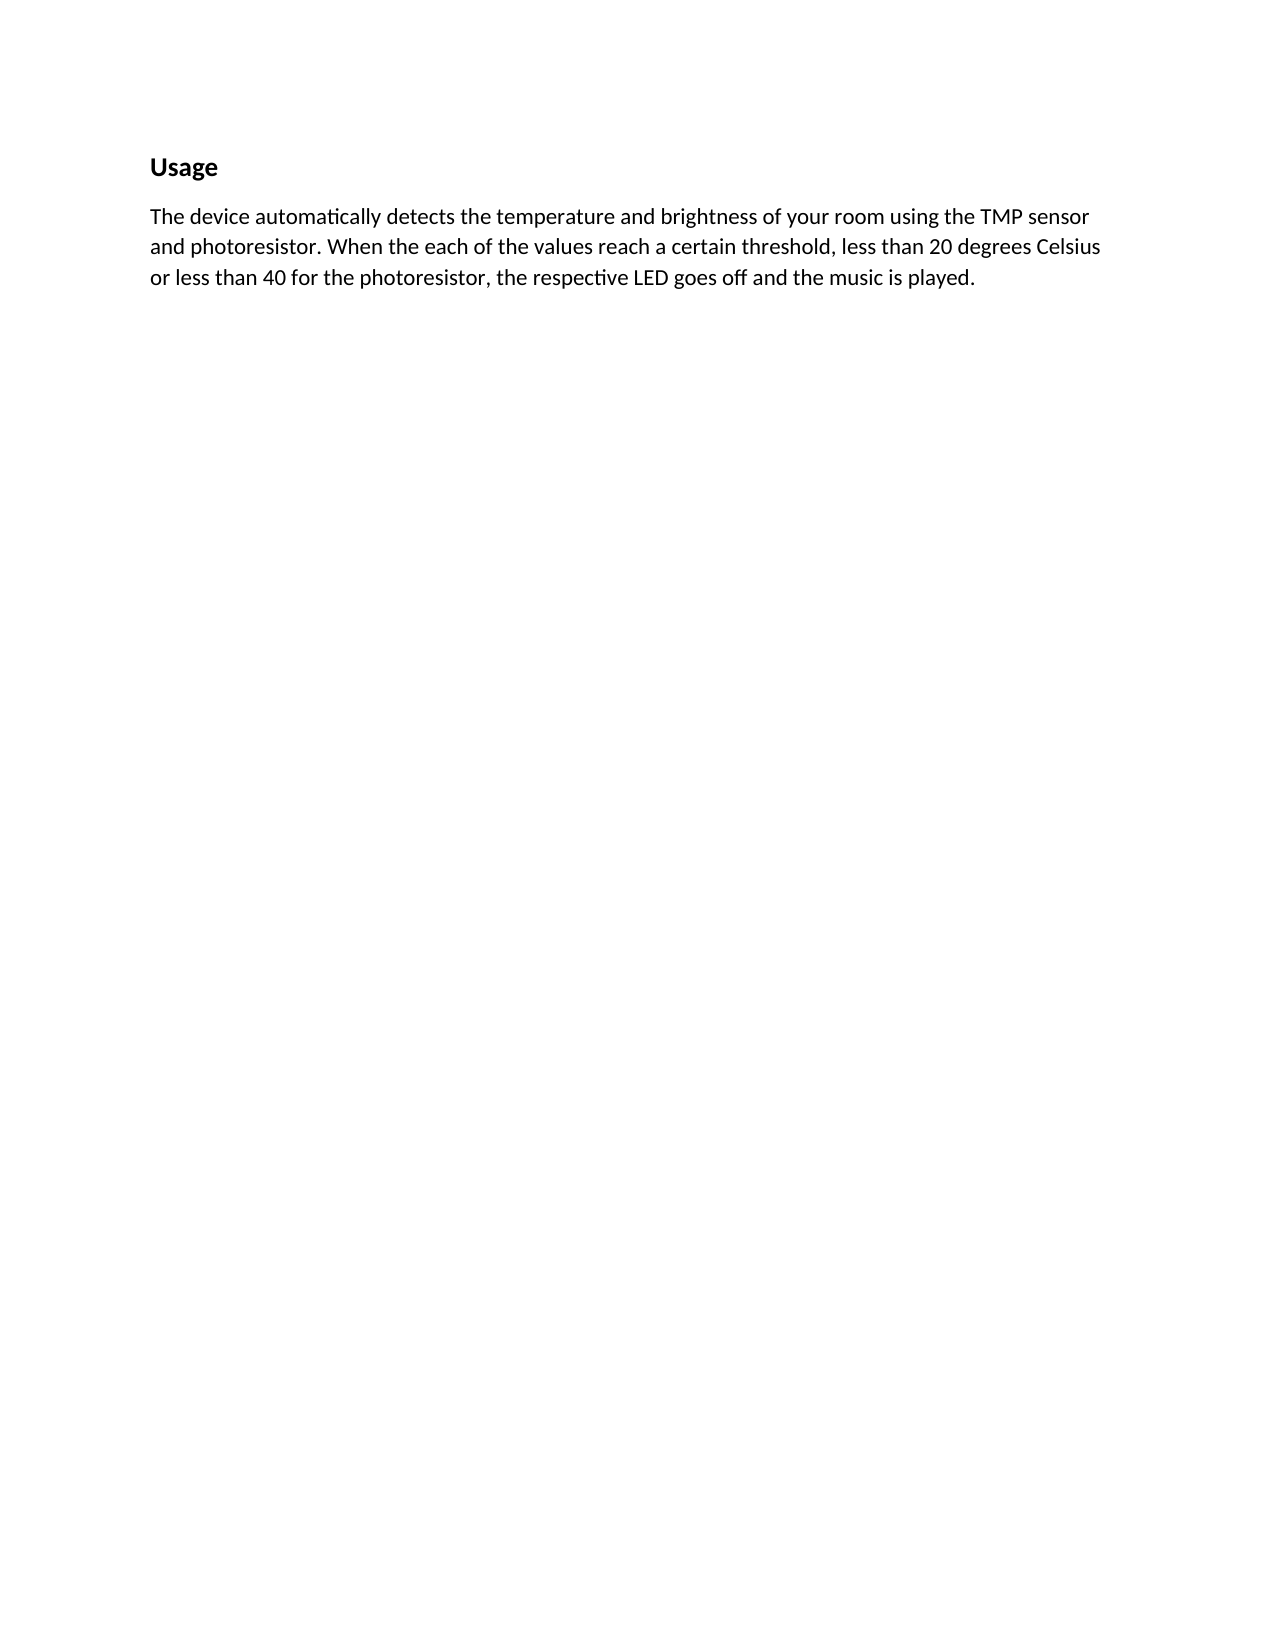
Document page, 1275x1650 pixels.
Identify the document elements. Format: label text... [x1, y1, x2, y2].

text Usage [150, 150, 1125, 183]
text The device automatically detects the temperature and brightness of your room using the TMP sensor and photoresistor. When the each of the values reach a certain threshold, less than 20 degrees Celsius or less than 40 for the photoresistor, the respective LED goes off and the music is played. [150, 202, 1125, 291]
